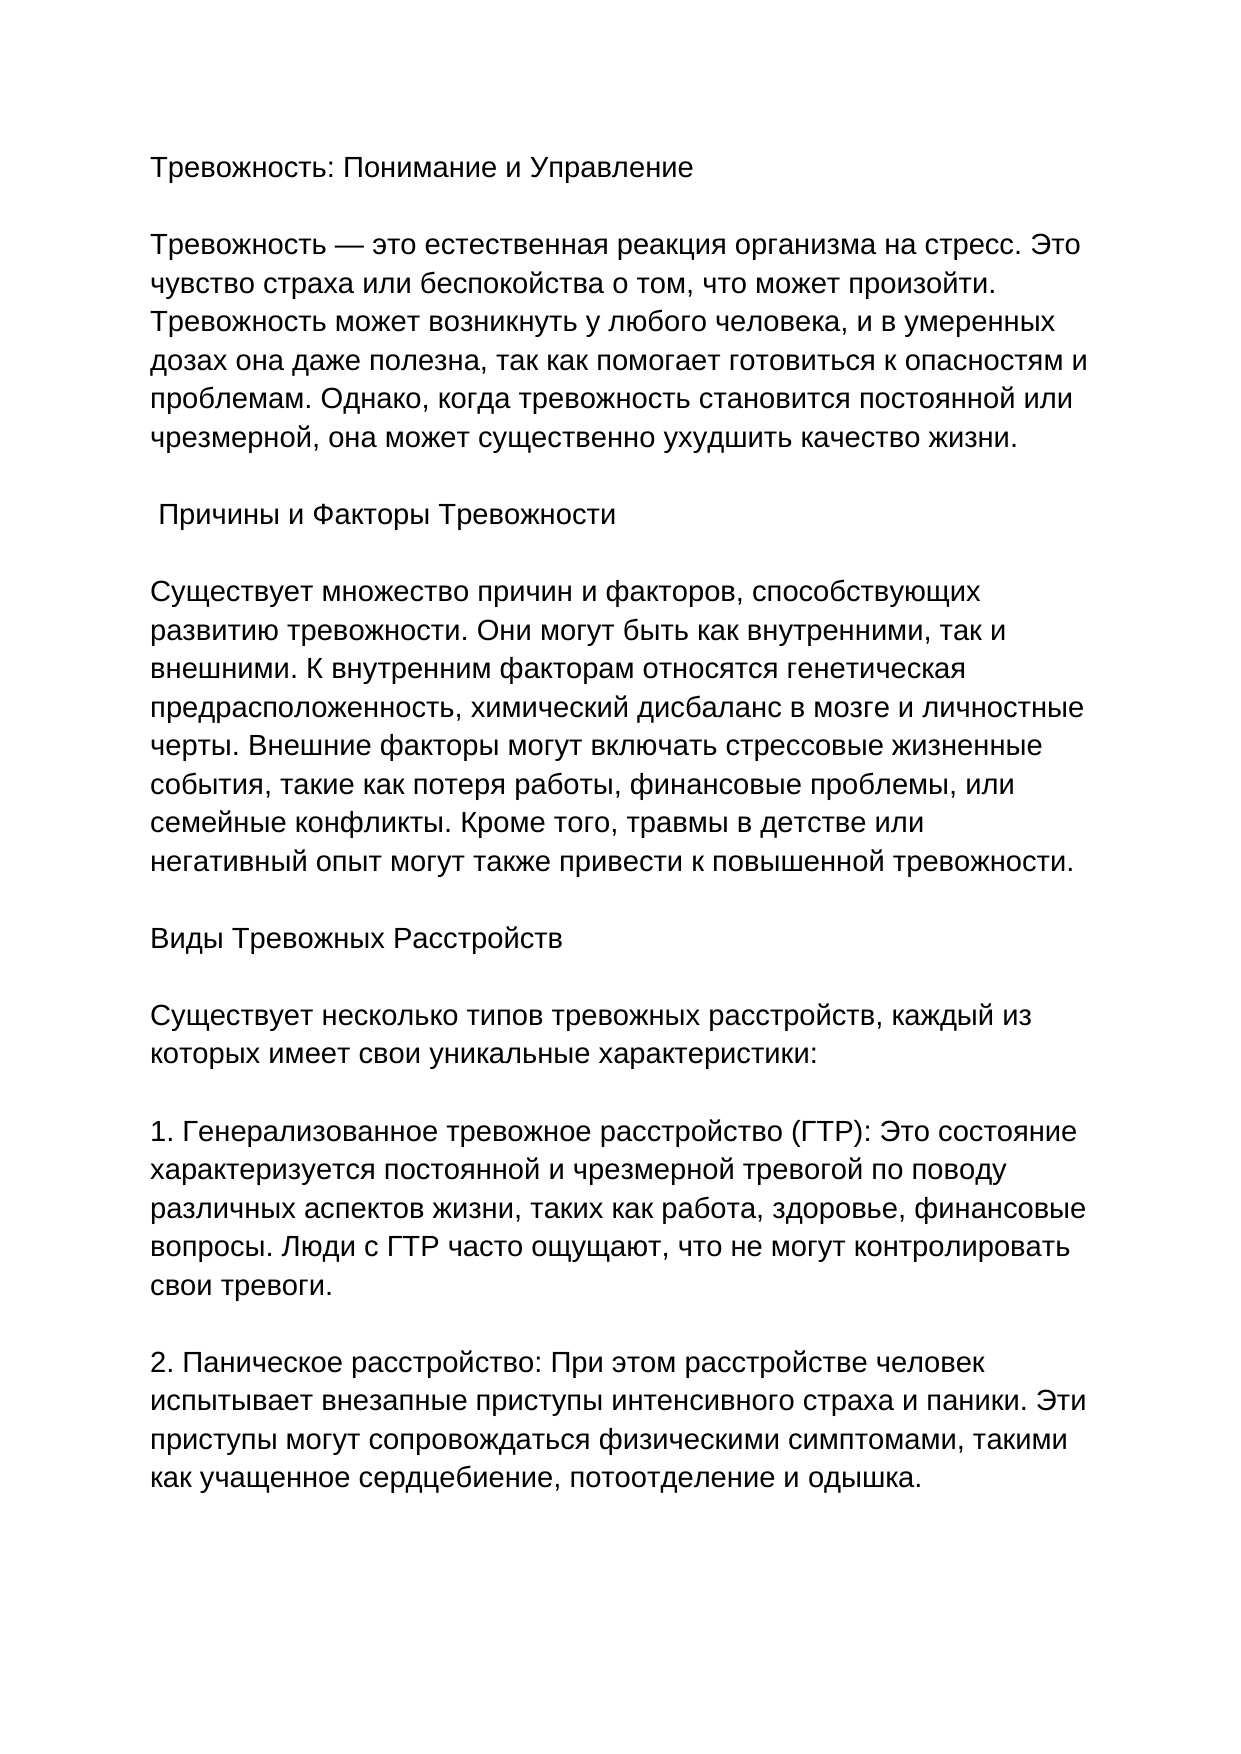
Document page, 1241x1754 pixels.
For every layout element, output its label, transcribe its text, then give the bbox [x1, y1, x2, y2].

text Тревожность: Понимание и Управление [150, 150, 1090, 183]
text 2. Паническое расстройство: При этом расстройстве человек испытывает внезапные приступы интенсивного страха и паники. Эти приступы могут сопровождаться физическими симптомами, такими как учащенное сердцебиение, потоотделение и одышка. [150, 1345, 1090, 1494]
text Причины и Факторы Тревожности [150, 497, 1090, 530]
text Существует множество причин и факторов, способствующих развитию тревожности. Они могут быть как внутренними, так и внешними. К внутренним факторам относятся генетическая предрасположенность, химический дисбаланс в мозге и личностные черты. Внешние факторы могут включать стрессовые жизненные события, такие как потеря работы, финансовые проблемы, или семейные конфликты. Кроме того, травмы в детстве или негативный опыт могут также привести к повышенной тревожности. [150, 574, 1090, 877]
text Существует несколько типов тревожных расстройств, каждый из которых имеет свои уникальные характеристики: [150, 998, 1090, 1070]
text Тревожность — это естественная реакция организма на стресс. Это чувство страха или беспокойства о том, что может произойти. Тревожность может возникнуть у любого человека, и в умеренных дозах она даже полезна, так как помогает готовиться к опасностям и проблемам. Однако, когда тревожность становится постоянной или чрезмерной, она может существенно ухудшить качество жизни. [150, 227, 1090, 453]
text 1. Генерализованное тревожное расстройство (ГТР): Это состояние характеризуется постоянной и чрезмерной тревогой по поводу различных аспектов жизни, таких как работа, здоровье, финансовые вопросы. Люди с ГТР часто ощущают, что не могут контролировать свои тревоги. [150, 1113, 1090, 1301]
text Виды Тревожных Расстройств [150, 921, 1090, 954]
